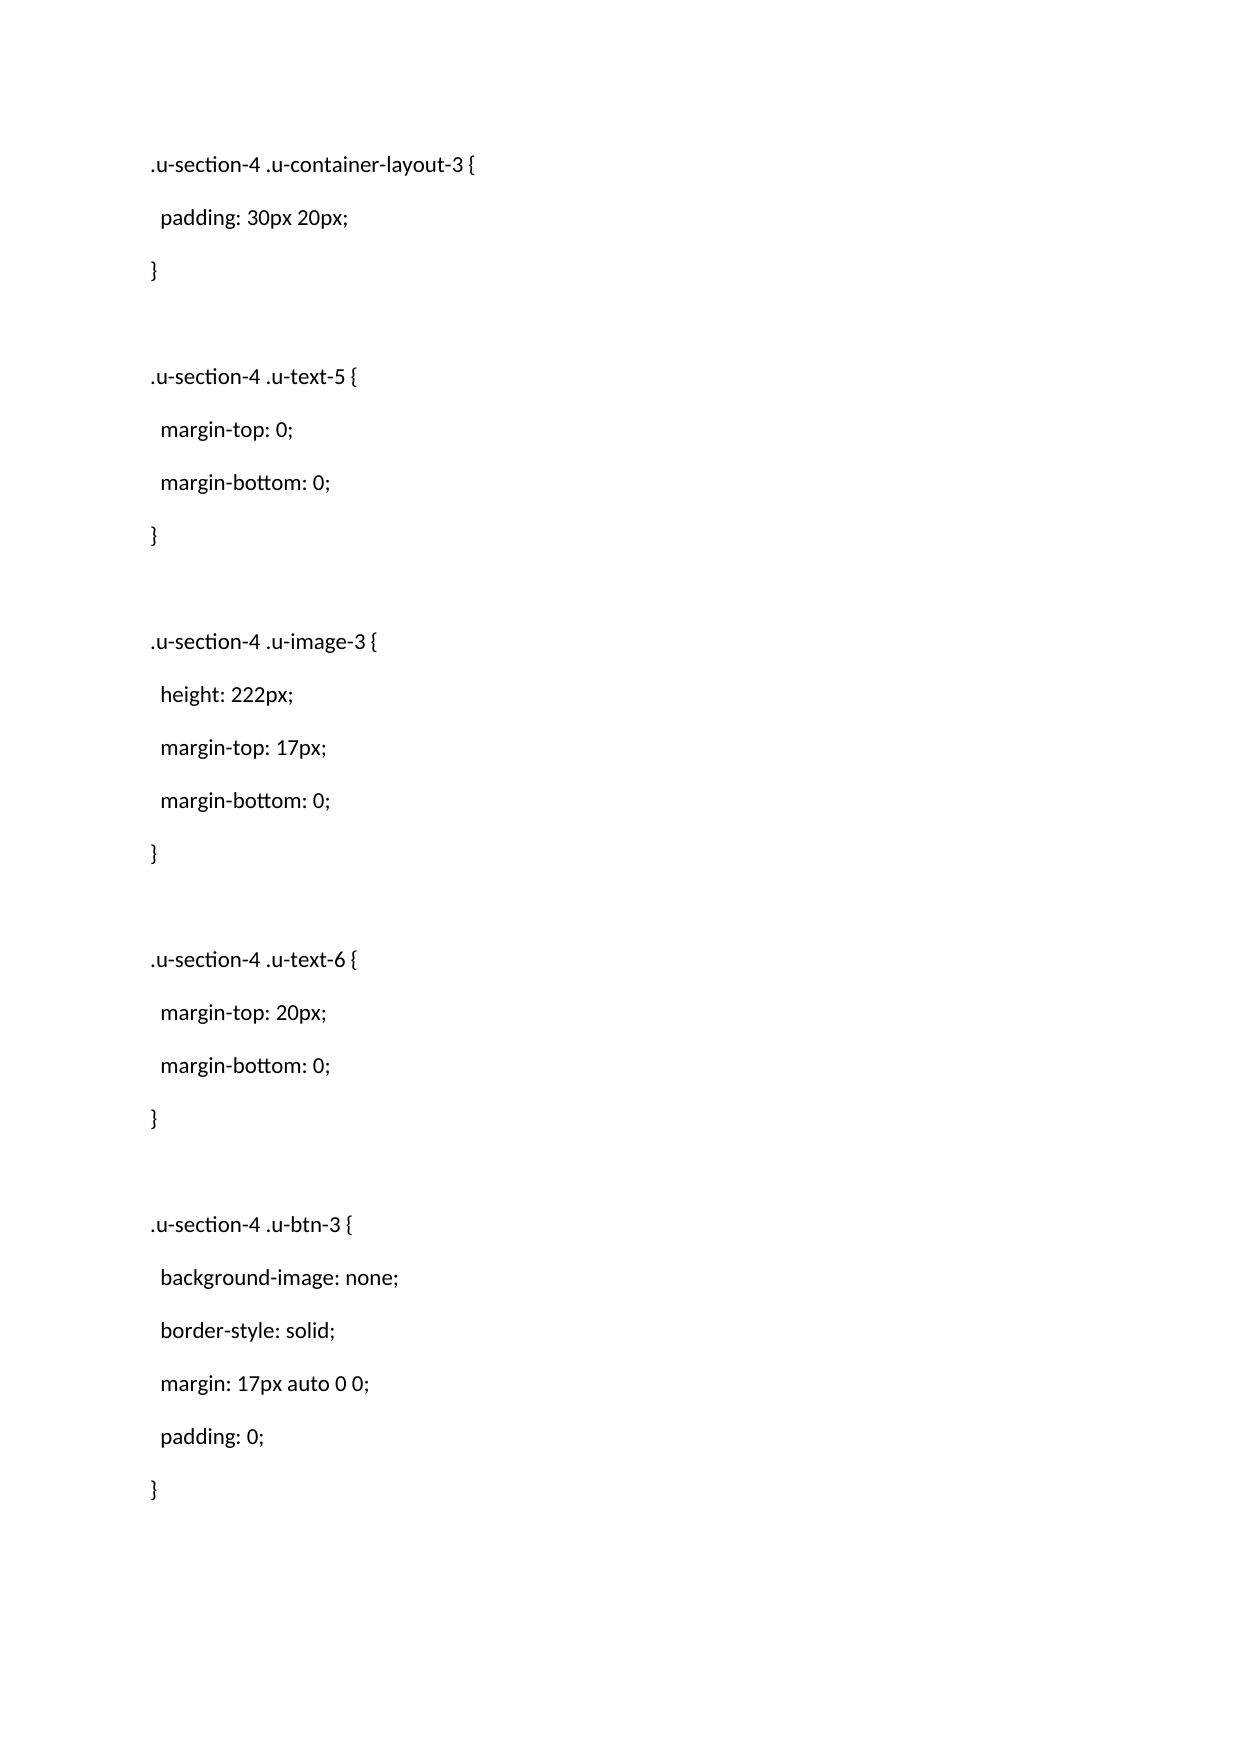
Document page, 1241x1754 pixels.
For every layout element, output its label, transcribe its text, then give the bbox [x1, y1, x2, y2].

text .u-section-4 .u-text-5 { [150, 362, 1090, 390]
text margin-bottom: 0; [150, 786, 1090, 814]
text } [150, 839, 1090, 867]
text } [150, 256, 1090, 284]
text } [150, 521, 1090, 549]
text padding: 0; [150, 1422, 1090, 1451]
text margin-top: 20px; [150, 998, 1090, 1026]
text .u-section-4 .u-container-layout-3 { [150, 150, 1090, 178]
text background-image: none; [150, 1263, 1090, 1291]
text .u-section-4 .u-image-3 { [150, 627, 1090, 655]
text } [150, 1476, 1090, 1503]
text } [150, 1104, 1090, 1132]
text margin-bottom: 0; [150, 468, 1090, 496]
text border-style: solid; [150, 1316, 1090, 1344]
text margin: 17px auto 0 0; [150, 1369, 1090, 1397]
text margin-bottom: 0; [150, 1051, 1090, 1079]
text height: 222px; [150, 680, 1090, 708]
text .u-section-4 .u-btn-3 { [150, 1210, 1090, 1238]
text .u-section-4 .u-text-6 { [150, 945, 1090, 973]
text margin-top: 17px; [150, 733, 1090, 761]
text margin-top: 0; [150, 415, 1090, 443]
text padding: 30px 20px; [150, 203, 1090, 231]
